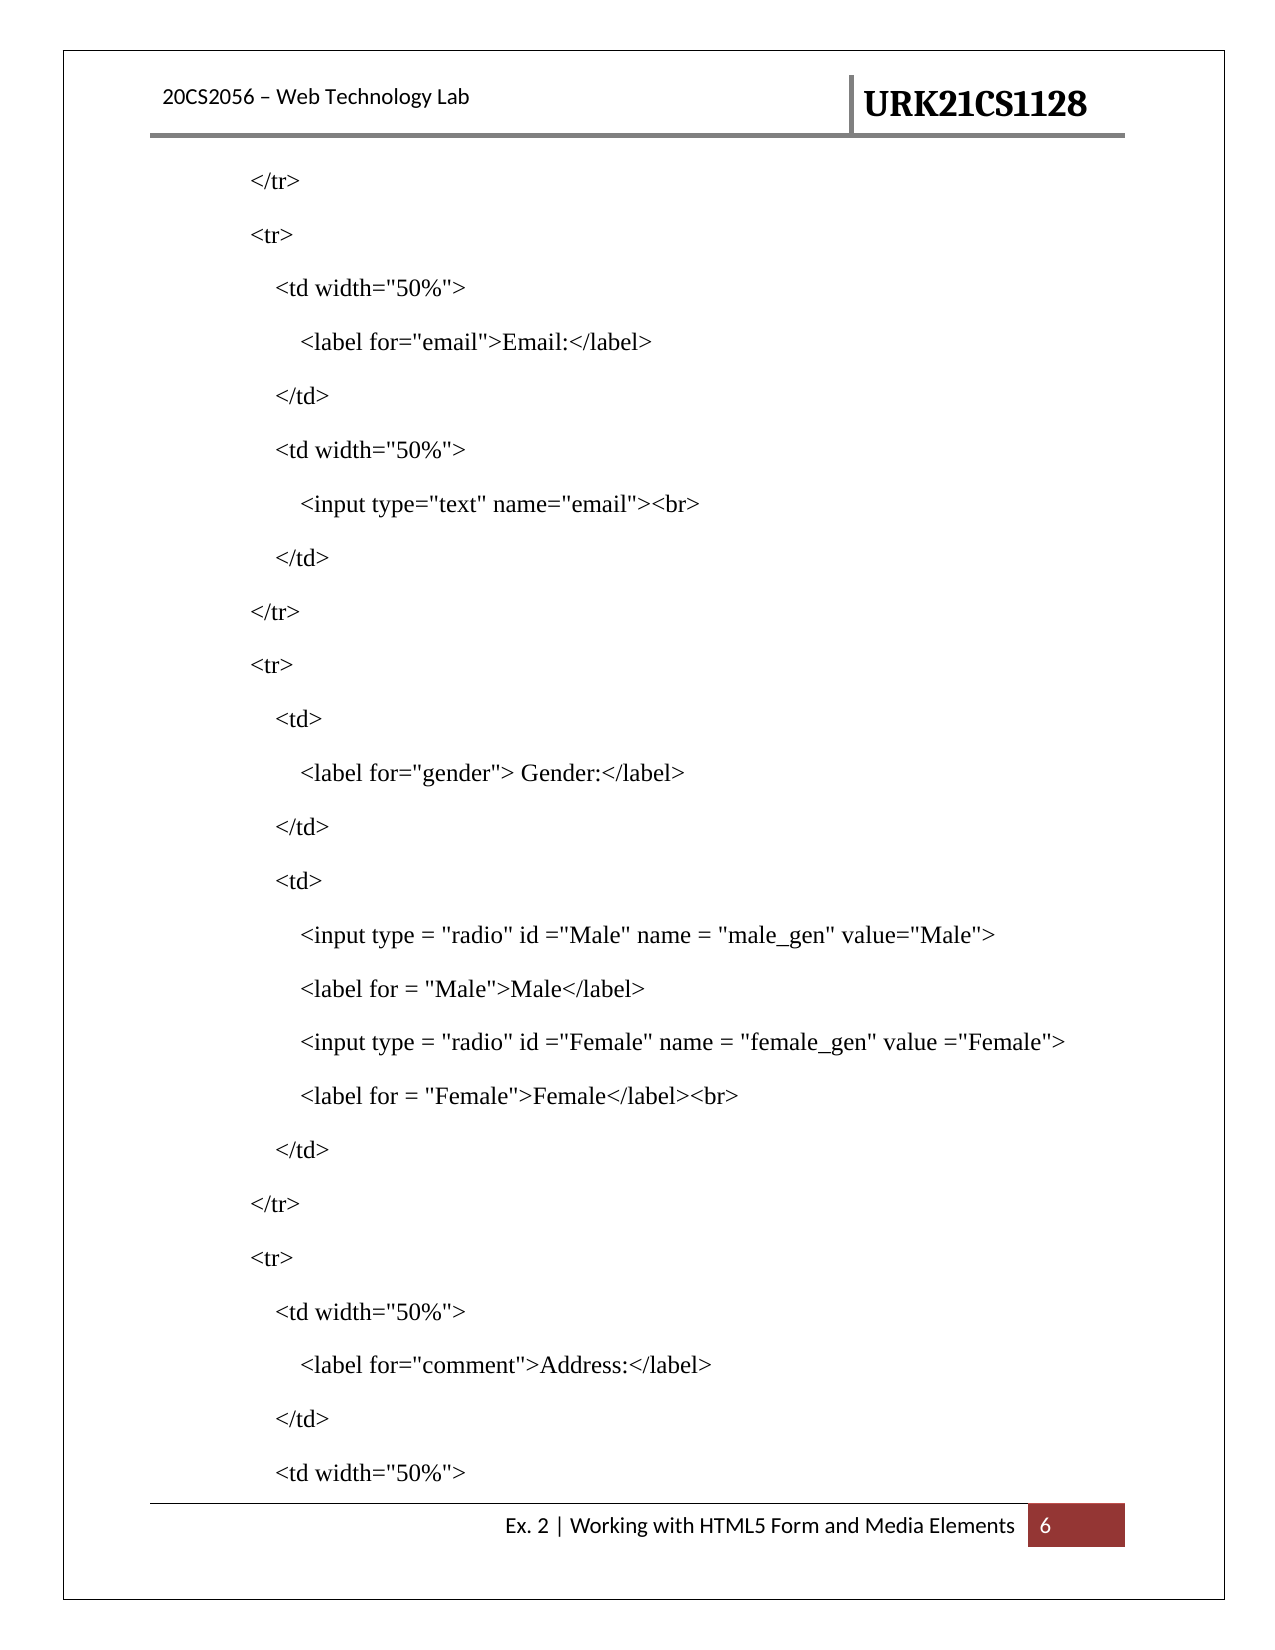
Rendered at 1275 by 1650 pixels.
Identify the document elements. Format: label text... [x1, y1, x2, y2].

text <input type = "radio" id ="Male" name = "male_gen" value="Male"> [150, 920, 1125, 948]
text </td> [150, 1404, 1125, 1433]
text <input type = "radio" id ="Female" name = "female_gen" value ="Female"> [150, 1027, 1125, 1056]
text <td width="50%"> [150, 273, 1125, 302]
text <tr> [150, 651, 1125, 679]
text <tr> [150, 220, 1125, 248]
text <td> [150, 704, 1125, 733]
text <td width="50%"> [150, 435, 1125, 464]
text <td width="50%"> [150, 1297, 1125, 1326]
text </td> [150, 1135, 1125, 1164]
text </td> [150, 381, 1125, 410]
text </td> [150, 543, 1125, 572]
text </tr> [150, 597, 1125, 625]
text <label for = "Male">Male</label> [150, 974, 1125, 1002]
text <label for="gender"> Gender:</label> [150, 758, 1125, 787]
text </tr> [150, 166, 1125, 194]
text <td width="50%"> [150, 1458, 1125, 1487]
text <td> [150, 866, 1125, 895]
text </td> [150, 812, 1125, 841]
text <input type="text" name="email"><br> [150, 489, 1125, 518]
text <tr> [150, 1243, 1125, 1272]
text <label for="comment">Address:</label> [150, 1351, 1125, 1379]
text <label for="email">Email:</label> [150, 327, 1125, 356]
text <label for = "Female">Female</label><br> [150, 1081, 1125, 1110]
text </tr> [150, 1189, 1125, 1218]
